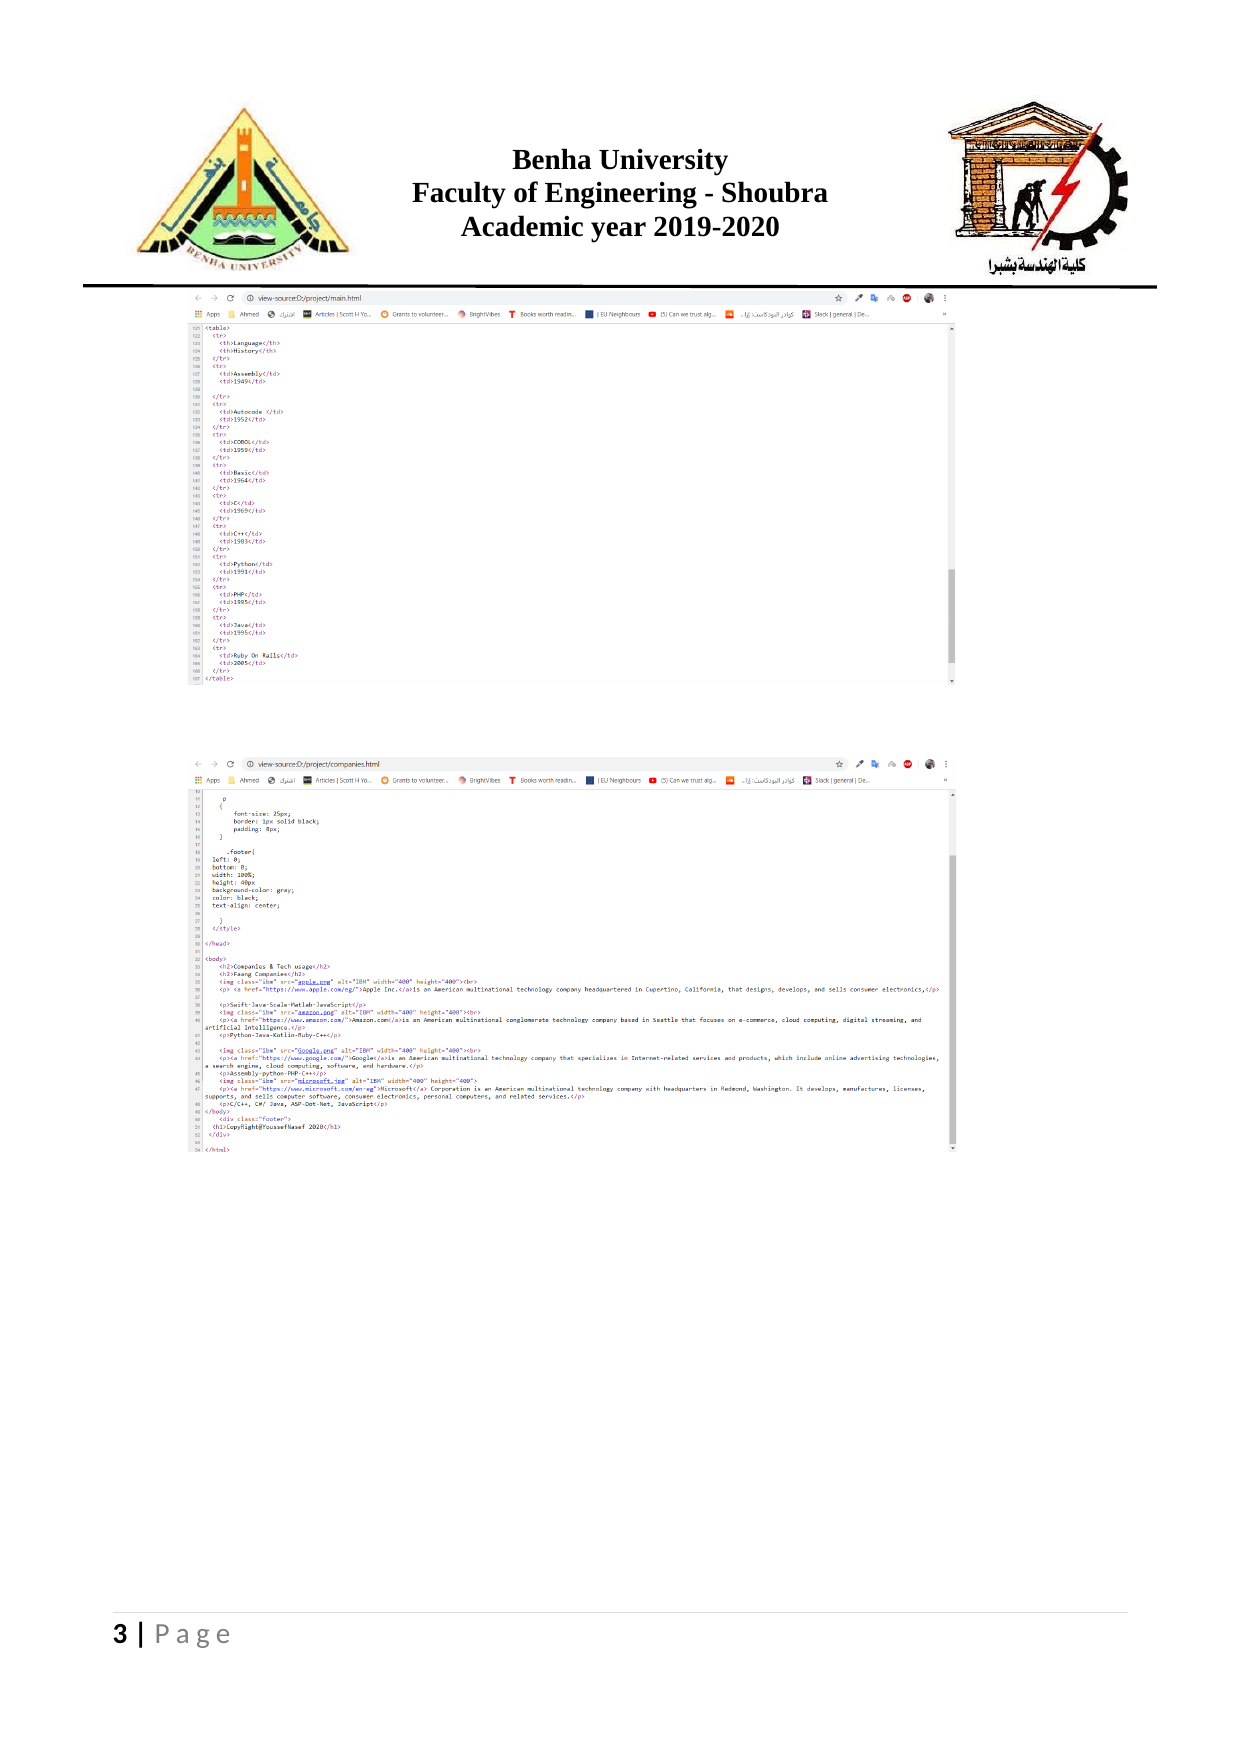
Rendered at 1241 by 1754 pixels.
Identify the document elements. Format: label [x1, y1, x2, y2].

picture [187, 757, 957, 1152]
picture [187, 289, 1128, 685]
picture [921, 95, 1128, 285]
picture [112, 77, 373, 271]
